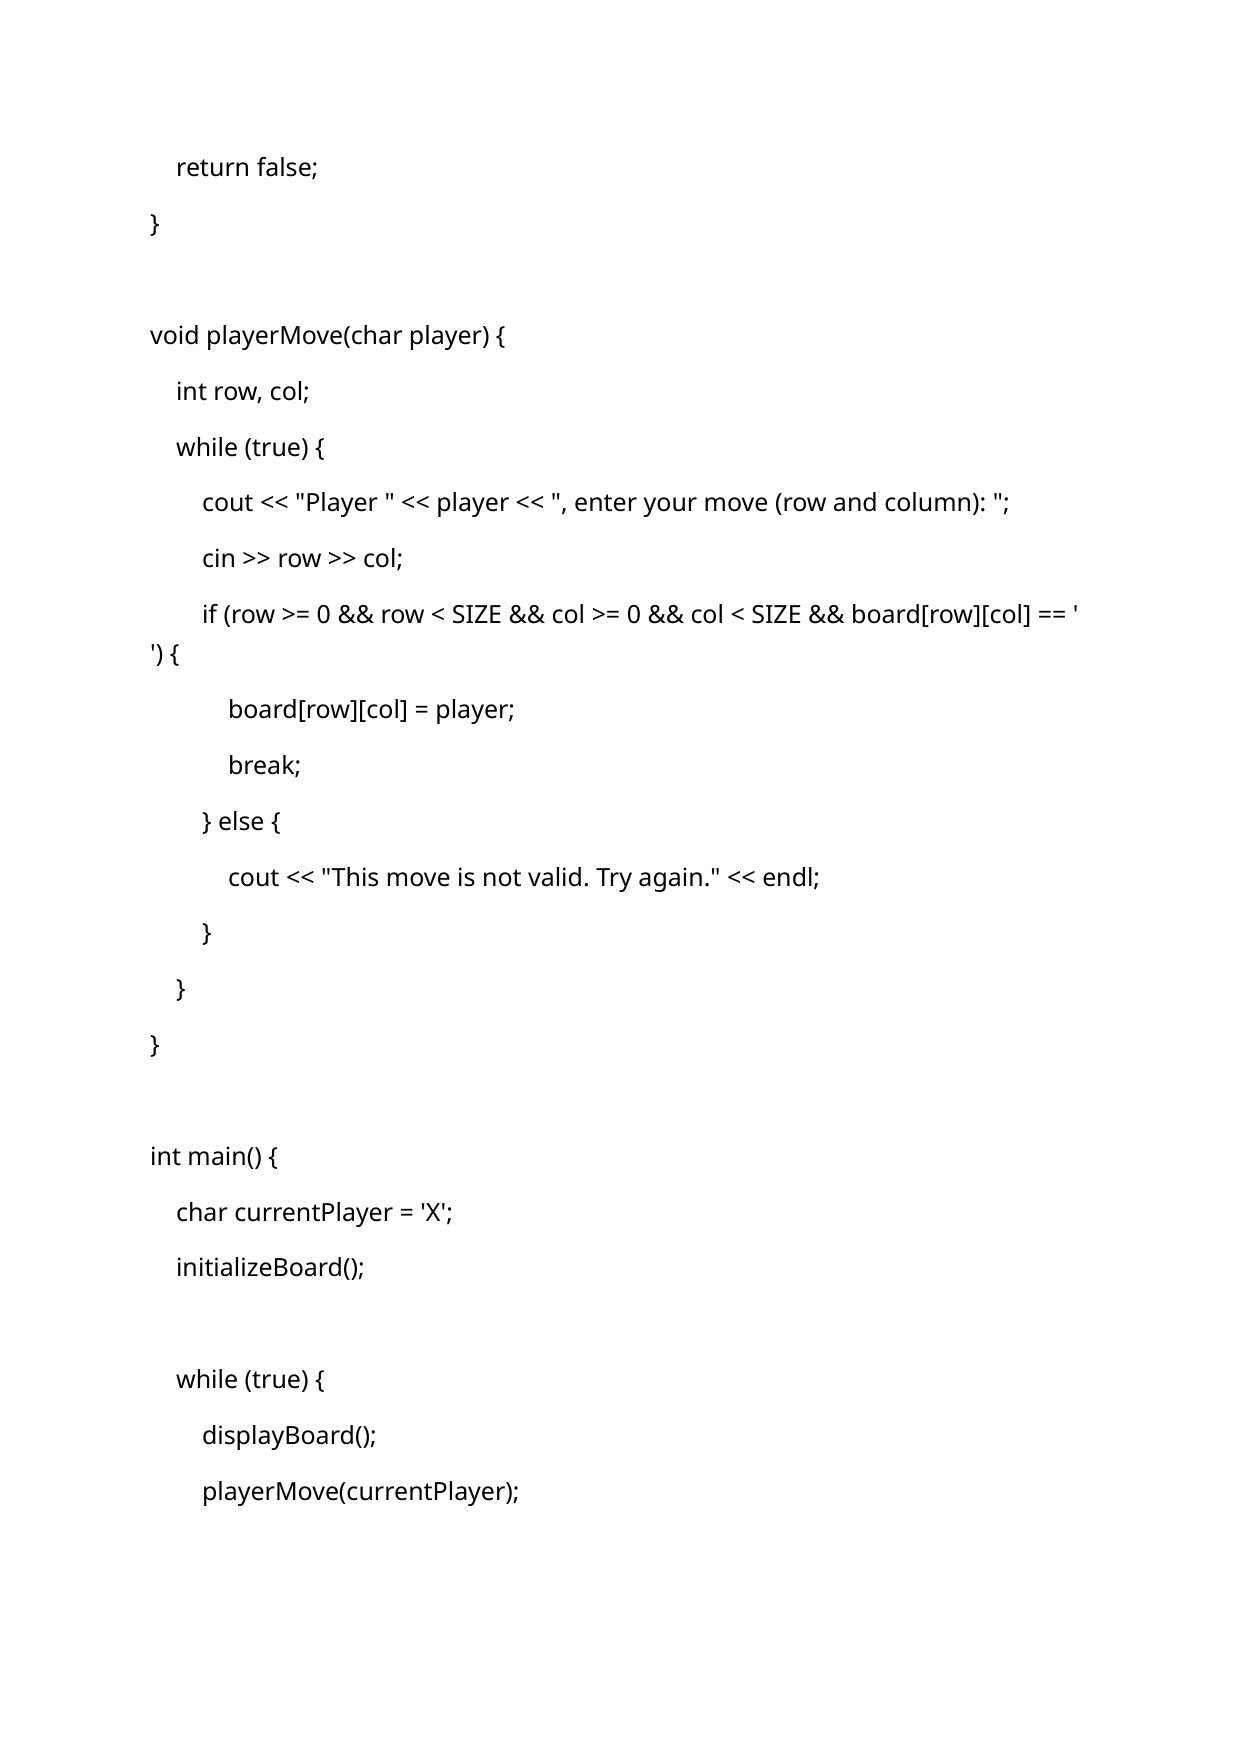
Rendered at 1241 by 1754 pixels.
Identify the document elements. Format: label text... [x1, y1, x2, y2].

text displayBoard(); [150, 1417, 1090, 1452]
text } [150, 971, 1090, 1005]
text cout << "Player " << player << ", enter your move (row and column): "; [150, 485, 1090, 519]
text } [150, 915, 1090, 949]
text break; [150, 747, 1090, 782]
text cin >> row >> col; [150, 541, 1090, 575]
text return false; [150, 150, 1090, 184]
text } [150, 206, 1090, 240]
text while (true) { [150, 1362, 1090, 1396]
text initializeBoard(); [150, 1250, 1090, 1284]
text } [150, 1027, 1090, 1061]
text playerMove(currentPlayer); [150, 1473, 1090, 1507]
text char currentPlayer = 'X'; [150, 1194, 1090, 1228]
text cout << "This move is not valid. Try again." << endl; [150, 859, 1090, 893]
text int row, col; [150, 373, 1090, 407]
text } else { [150, 803, 1090, 837]
text void playerMove(char player) { [150, 317, 1090, 352]
text int main() { [150, 1138, 1090, 1172]
text while (true) { [150, 429, 1090, 463]
text board[row][col] = player; [150, 692, 1090, 726]
text if (row >= 0 && row < SIZE && col >= 0 && col < SIZE && board[row][col] == ' ') { [150, 597, 1090, 670]
